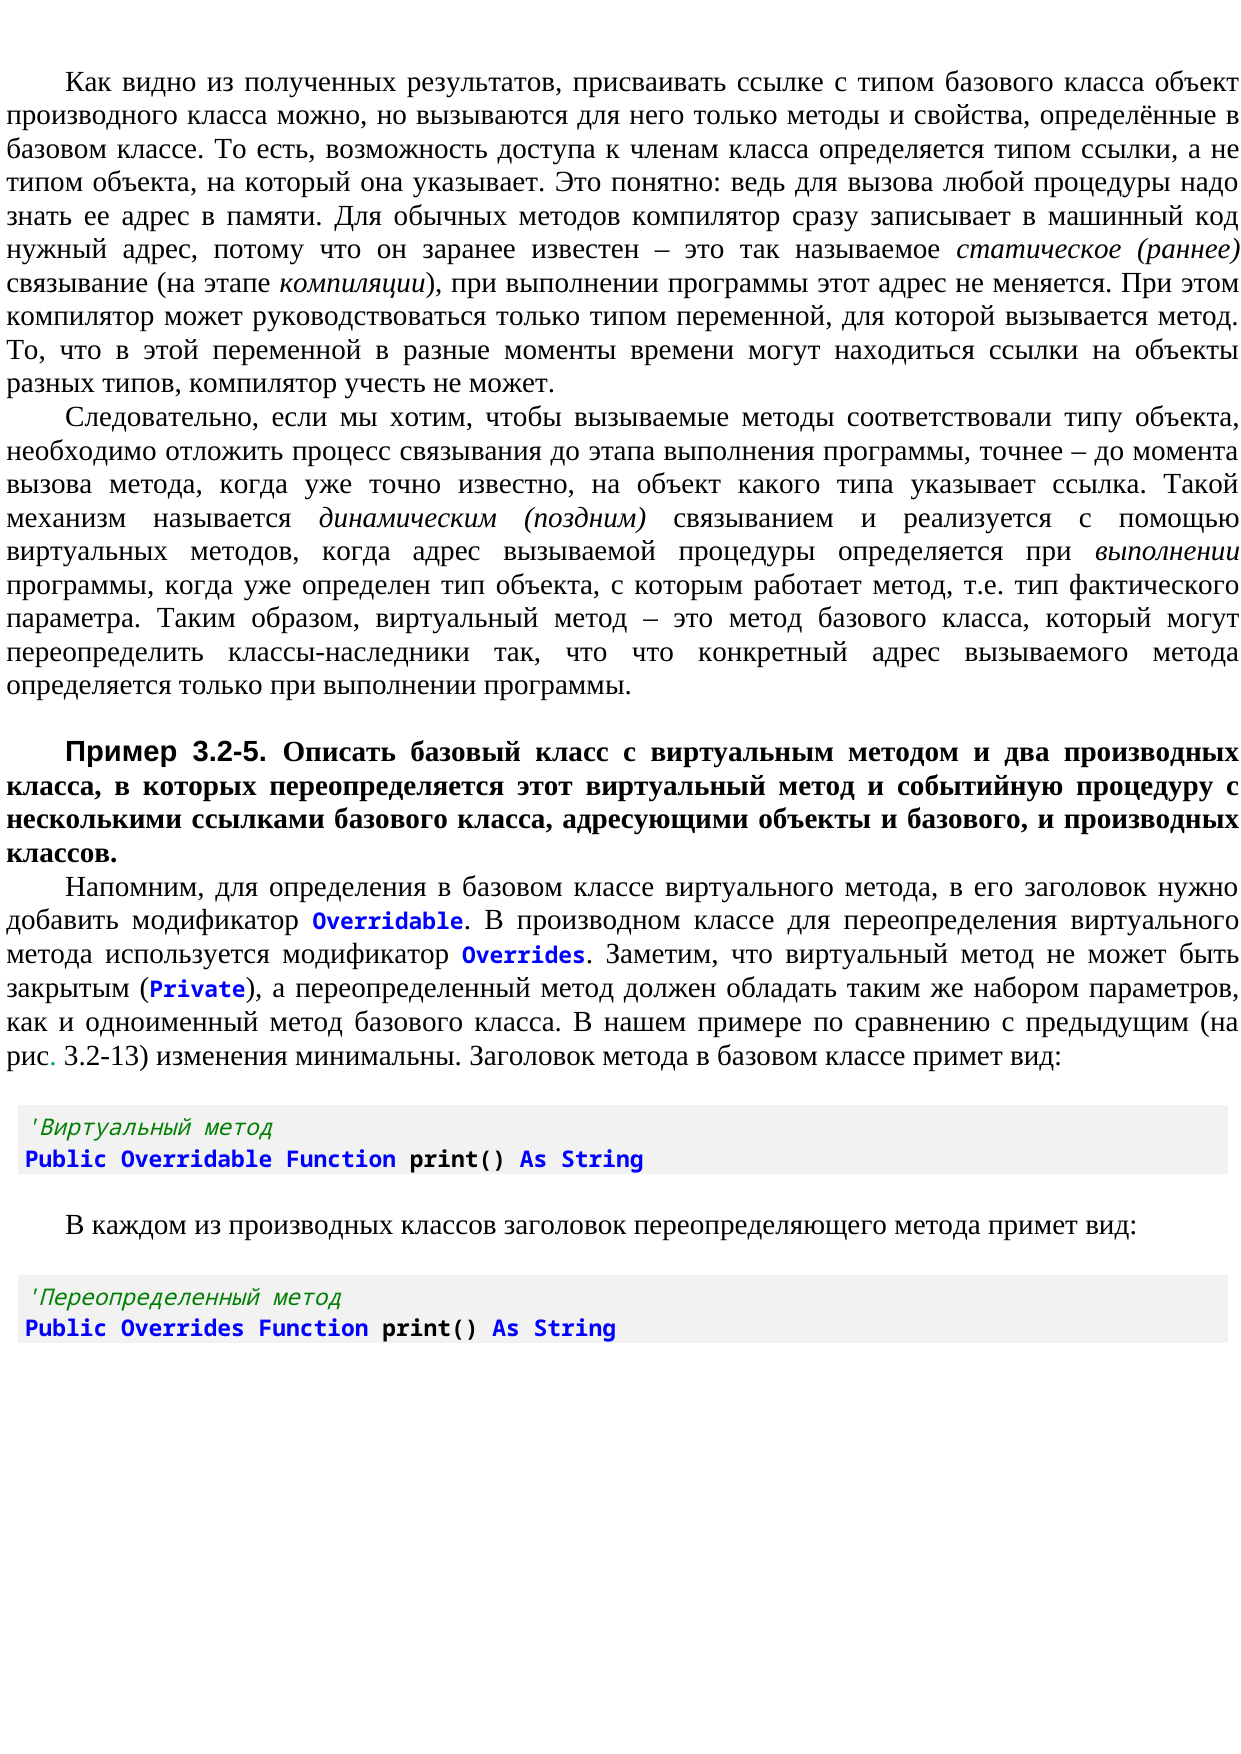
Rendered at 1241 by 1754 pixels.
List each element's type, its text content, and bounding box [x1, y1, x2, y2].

text Как видно из полученных результатов, присваивать ссылке с типом базового класса объект производного класса можно, но вызываются для него только методы и свойства, определённые в базовом классе. То есть, возможность доступа к членам класса определяется типом ссылки, а не типом объекта, на который она указывает. Это понятно: ведь для вызова любой процедуры надо знать ее адрес в памяти. Для обычных методов компилятор сразу записывает в машинный код нужный адрес, потому что он заранее известен – это так называемое статическое (раннее) связывание (на этапе компиляции), при выполнении программы этот адрес не меняется. При этом компилятор может руководствоваться только типом переменной, для которой вызывается метод. То, что в этой переменной в разные моменты времени могут находиться ссылки на объекты разных типов, компилятор учесть не может. [6, 64, 1240, 399]
text Напомним, для определения в базовом классе виртуального метода, в его заголовок нужно добавить модификатор Overridable. В производном классе для переопределения виртуального метода используется модификатор Overrides. Заметим, что виртуальный метод не может быть закрытым (Private), а переопределенный метод должен обладать таким же набором параметров, как и одноименный метод базового класса. В нашем примере по сравнению с предыдущим (на рис. 3.2-13) изменения минимальны. Заголовок метода в базовом классе примет вид: [6, 869, 1240, 1072]
text В каждом из производных классов заголовок переопределяющего метода примет вид: [6, 1207, 1240, 1241]
text Следовательно, если мы хотим, чтобы вызываемые методы соответствовали типу объекта, необходимо отложить процесс связывания до этапа выполнения программы, точнее – до момента вызова метода, когда уже точно известно, на объект какого типа указывает ссылка. Такой механизм называется динамическим (поздним) связыванием и реализуется с помощью виртуальных методов, когда адрес вызываемой процедуры определяется при выполнении программы, когда уже определен тип объекта, с которым работает метод, т.е. тип фактического параметра. Таким образом, виртуальный метод – это метод базового класса, который могут переопределить классы-наследники так, что что конкретный адрес вызываемого метода определяется только при выполнении программы. [6, 399, 1240, 701]
text Пример 3.2-5. Описать базовый класс с виртуальным методом и два производных класса, в которых переопределяется этот виртуальный метод и событийную процедуру с несколькими ссылками базового класса, адресующими объекты и базового, и производных классов. [6, 734, 1240, 869]
table_header 'Виртуальный метод Public Overridable Function print() As String [18, 1105, 1228, 1174]
table_header 'Переопределенный метод Public Overrides Function print() As String [18, 1275, 1228, 1343]
